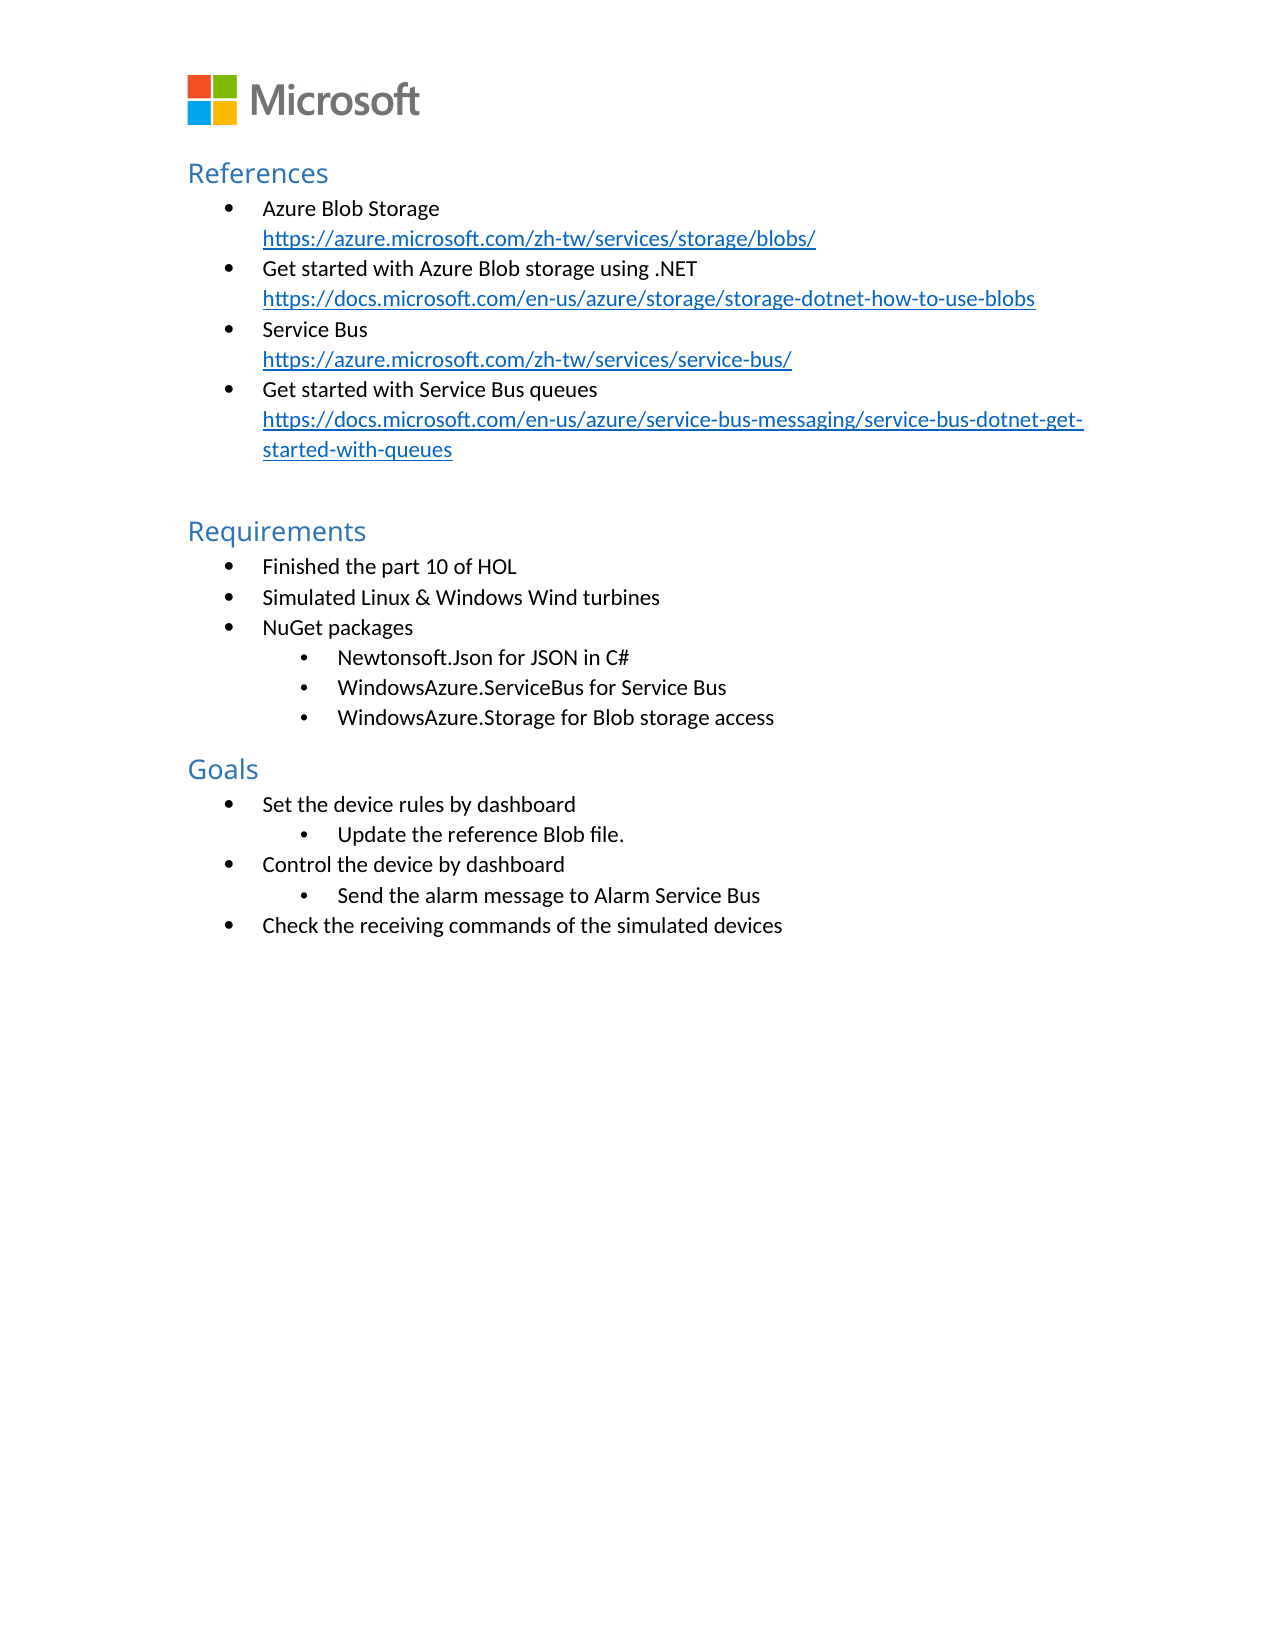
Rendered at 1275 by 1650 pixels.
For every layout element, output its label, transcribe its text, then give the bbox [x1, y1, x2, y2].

picture [187, 75, 420, 125]
list Finished the part 10 of HOL [225, 552, 1087, 581]
list Azure Blob Storage [225, 194, 1087, 222]
list Get started with Azure Blob storage using .NET [225, 254, 1087, 282]
list https://docs.microsoft.com/en-us/azure/service-bus-messaging/service-bus-dotnet-get-started-with-queues [262, 405, 1087, 464]
list https://azure.microsoft.com/zh-tw/services/service-bus/ [262, 345, 1087, 373]
list Send the alarm message to Alarm Service Bus [300, 881, 1087, 909]
list https://azure.microsoft.com/zh-tw/services/storage/blobs/ [262, 224, 1087, 252]
list https://docs.microsoft.com/en-us/azure/storage/storage-dotnet-how-to-use-blobs [262, 284, 1087, 313]
subtitle Goals [187, 750, 1087, 787]
list Simulated Linux & Windows Wind turbines [225, 583, 1087, 611]
list Get started with Service Bus queues [225, 375, 1087, 403]
subtitle References [187, 154, 1087, 191]
list WindowsAzure.ServiceBus for Service Bus [300, 673, 1087, 701]
list Set the device rules by dashboard [225, 790, 1087, 818]
list Control the device by dashboard [225, 851, 1087, 879]
list Check the receiving commands of the simulated devices [225, 911, 1087, 939]
list Update the reference Blob file. [300, 820, 1087, 848]
list WindowsAzure.Storage for Blob storage access [300, 703, 1087, 732]
list Service Bus [225, 315, 1087, 343]
list Newtonsoft.Json for JSON in C# [300, 643, 1087, 671]
subtitle Requirements [187, 513, 1087, 549]
list NuGet packages [225, 613, 1087, 641]
